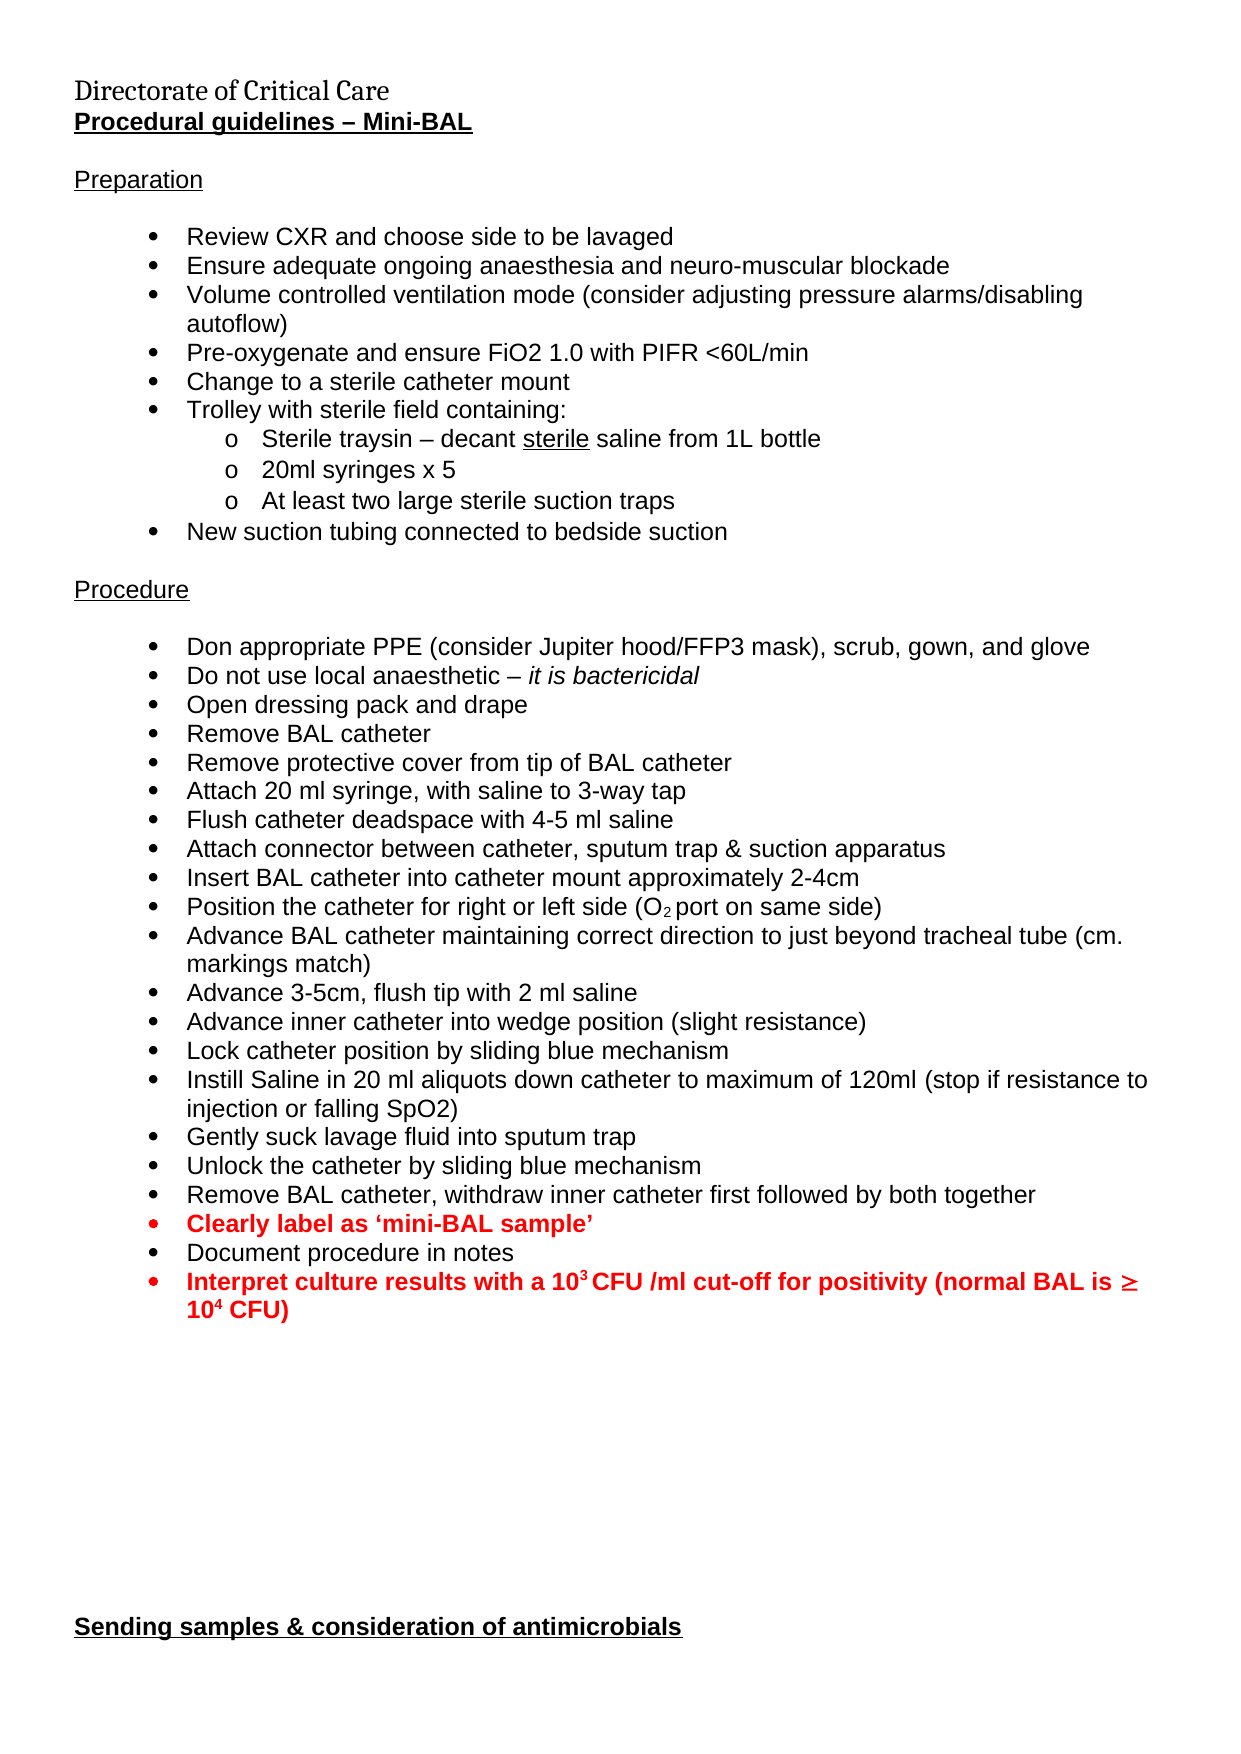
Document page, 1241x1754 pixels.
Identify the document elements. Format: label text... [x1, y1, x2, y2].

text Sending samples & consideration of antimicrobials [74, 1612, 1152, 1641]
text Preparation [74, 165, 1152, 193]
list Position the catheter for right or left side (O2 port on same side) [149, 892, 1152, 921]
list Volume controlled ventilation mode (consider adjusting pressure alarms/disabling autoflow) [149, 280, 1152, 338]
list Attach connector between catheter, sputum trap & suction apparatus [149, 834, 1152, 863]
list Flush catheter deadspace with 4-5 ml saline [149, 805, 1152, 834]
list Review CXR and choose side to be lavaged [149, 222, 1152, 251]
list Document procedure in notes [149, 1238, 1152, 1267]
list At least two large sterile suction traps [224, 486, 1152, 517]
list Remove BAL catheter [149, 719, 1152, 747]
list Trolley with sterile field containing: [149, 395, 1152, 424]
list Advance inner catheter into wedge position (slight resistance) [149, 1007, 1152, 1036]
list Open dressing pack and drape [149, 690, 1152, 719]
list Don appropriate PPE (consider Jupiter hood/FFP3 mask), scrub, gown, and glove [149, 632, 1152, 661]
list Ensure adequate ongoing anaesthesia and neuro-muscular blockade [149, 251, 1152, 280]
list Remove BAL catheter, withdraw inner catheter first followed by both together [149, 1180, 1152, 1209]
list Unlock the catheter by sliding blue mechanism [149, 1151, 1152, 1180]
list Pre-oxygenate and ensure FiO2 1.0 with PIFR <60L/min [149, 338, 1152, 366]
list Insert BAL catheter into catheter mount approximately 2-4cm [149, 863, 1152, 892]
list Advance BAL catheter maintaining correct direction to just beyond tracheal tube (cm. markings match) [149, 921, 1152, 978]
text Procedural guidelines – Mini-BAL [74, 107, 1152, 136]
list Attach 20 ml syringe, with saline to 3-way tap [149, 776, 1152, 805]
list Remove protective cover from tip of BAL catheter [149, 747, 1152, 776]
list Instill Saline in 20 ml aliquots down catheter to maximum of 120ml (stop if resistance to injection or falling SpO2) [149, 1065, 1152, 1122]
list Clearly label as ‘mini-BAL sample’ [149, 1209, 1152, 1238]
list Gently suck lavage fluid into sputum trap [149, 1122, 1152, 1151]
list Do not use local anaesthetic – it is bactericidal [149, 661, 1152, 690]
list 20ml syringes x 5 [224, 455, 1152, 486]
list Interpret culture results with a 103 CFU /ml cut-off for positivity (normal BAL is 104 CFU) [149, 1267, 1152, 1324]
list New suction tubing connected to bedside suction [149, 517, 1152, 546]
list Lock catheter position by sliding blue mechanism [149, 1036, 1152, 1065]
text Procedure [74, 574, 1152, 603]
list Advance 3-5cm, flush tip with 2 ml saline [149, 978, 1152, 1007]
list Sterile traysin – decant sterile saline from 1L bottle [224, 424, 1152, 455]
list Change to a sterile catheter mount [149, 366, 1152, 395]
